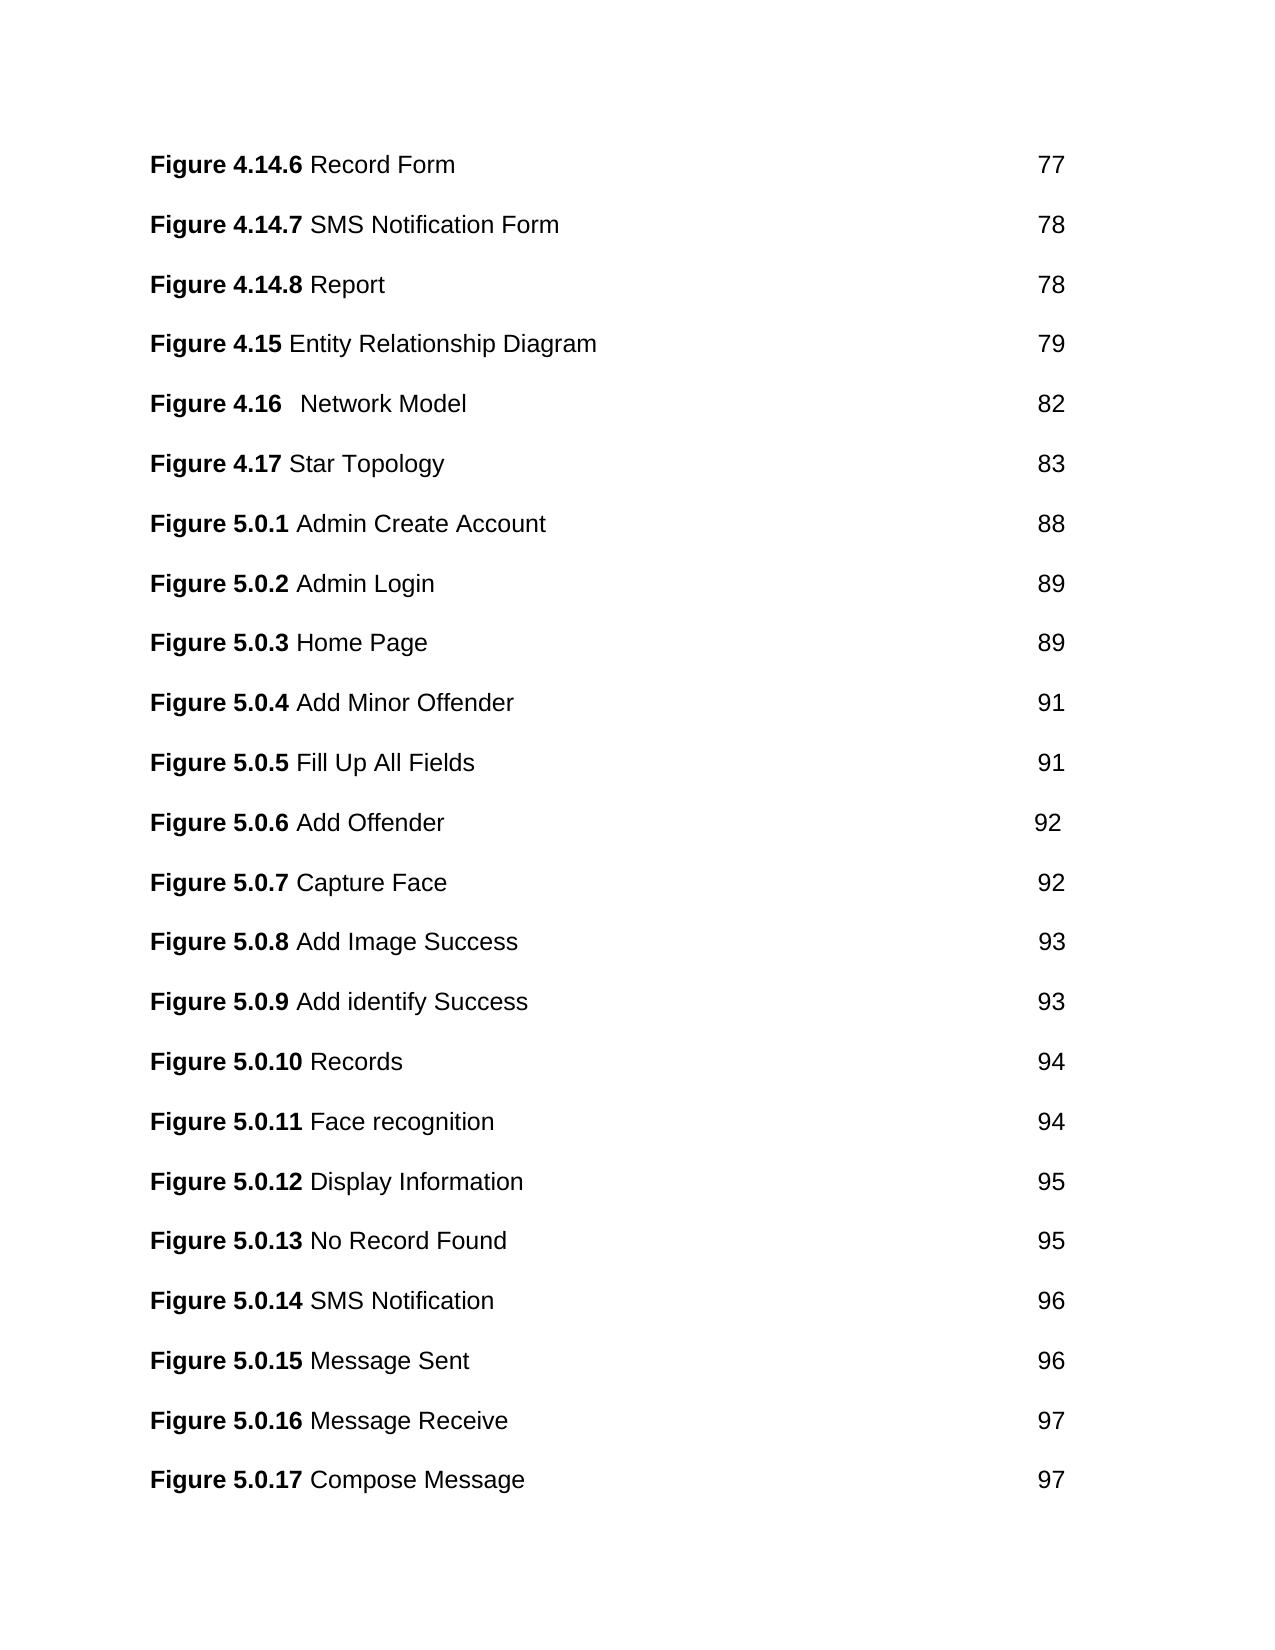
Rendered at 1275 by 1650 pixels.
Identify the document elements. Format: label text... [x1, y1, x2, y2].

text Figure 4.14.6 Record Form 77 [150, 150, 1125, 179]
text Figure 4.15 Entity Relationship Diagram 79 [150, 329, 1125, 358]
text Figure 4.17 Star Topology 83 [150, 449, 1125, 478]
text Figure 5.0.9 Add identify Success 93 [150, 987, 1125, 1016]
text Figure 5.0.1 Admin Create Account 88 [150, 509, 1125, 537]
text Figure 5.0.17 Compose Message 97 [150, 1465, 1125, 1494]
text Figure 5.0.15 Message Sent 96 [150, 1346, 1125, 1374]
text Figure 4.14.7 SMS Notification Form 78 [150, 210, 1125, 238]
text Figure 5.0.3 Home Page 89 [150, 628, 1125, 657]
text Figure 5.0.10 Records 94 [150, 1047, 1125, 1076]
text Figure 5.0.14 SMS Notification 96 [150, 1286, 1125, 1315]
text Figure 5.0.5 Fill Up All Fields 91 [150, 748, 1125, 777]
text Figure 5.0.11 Face recognition 94 [150, 1107, 1125, 1135]
text Figure 5.0.6 Add Offender 92 [150, 808, 1125, 836]
text Figure 4.16 Network Model 82 [150, 389, 1125, 418]
text Figure 5.0.16 Message Receive 97 [150, 1406, 1125, 1434]
text Figure 5.0.2 Admin Login 89 [150, 568, 1125, 597]
text Figure 5.0.13 No Record Found 95 [150, 1226, 1125, 1255]
text Figure 5.0.8 Add Image Success 93 [150, 927, 1125, 956]
text Figure 5.0.4 Add Minor Offender 91 [150, 688, 1125, 717]
text Figure 4.14.8 Report 78 [150, 269, 1125, 298]
text Figure 5.0.7 Capture Face 92 [150, 867, 1125, 896]
text Figure 5.0.12 Display Information 95 [150, 1166, 1125, 1195]
